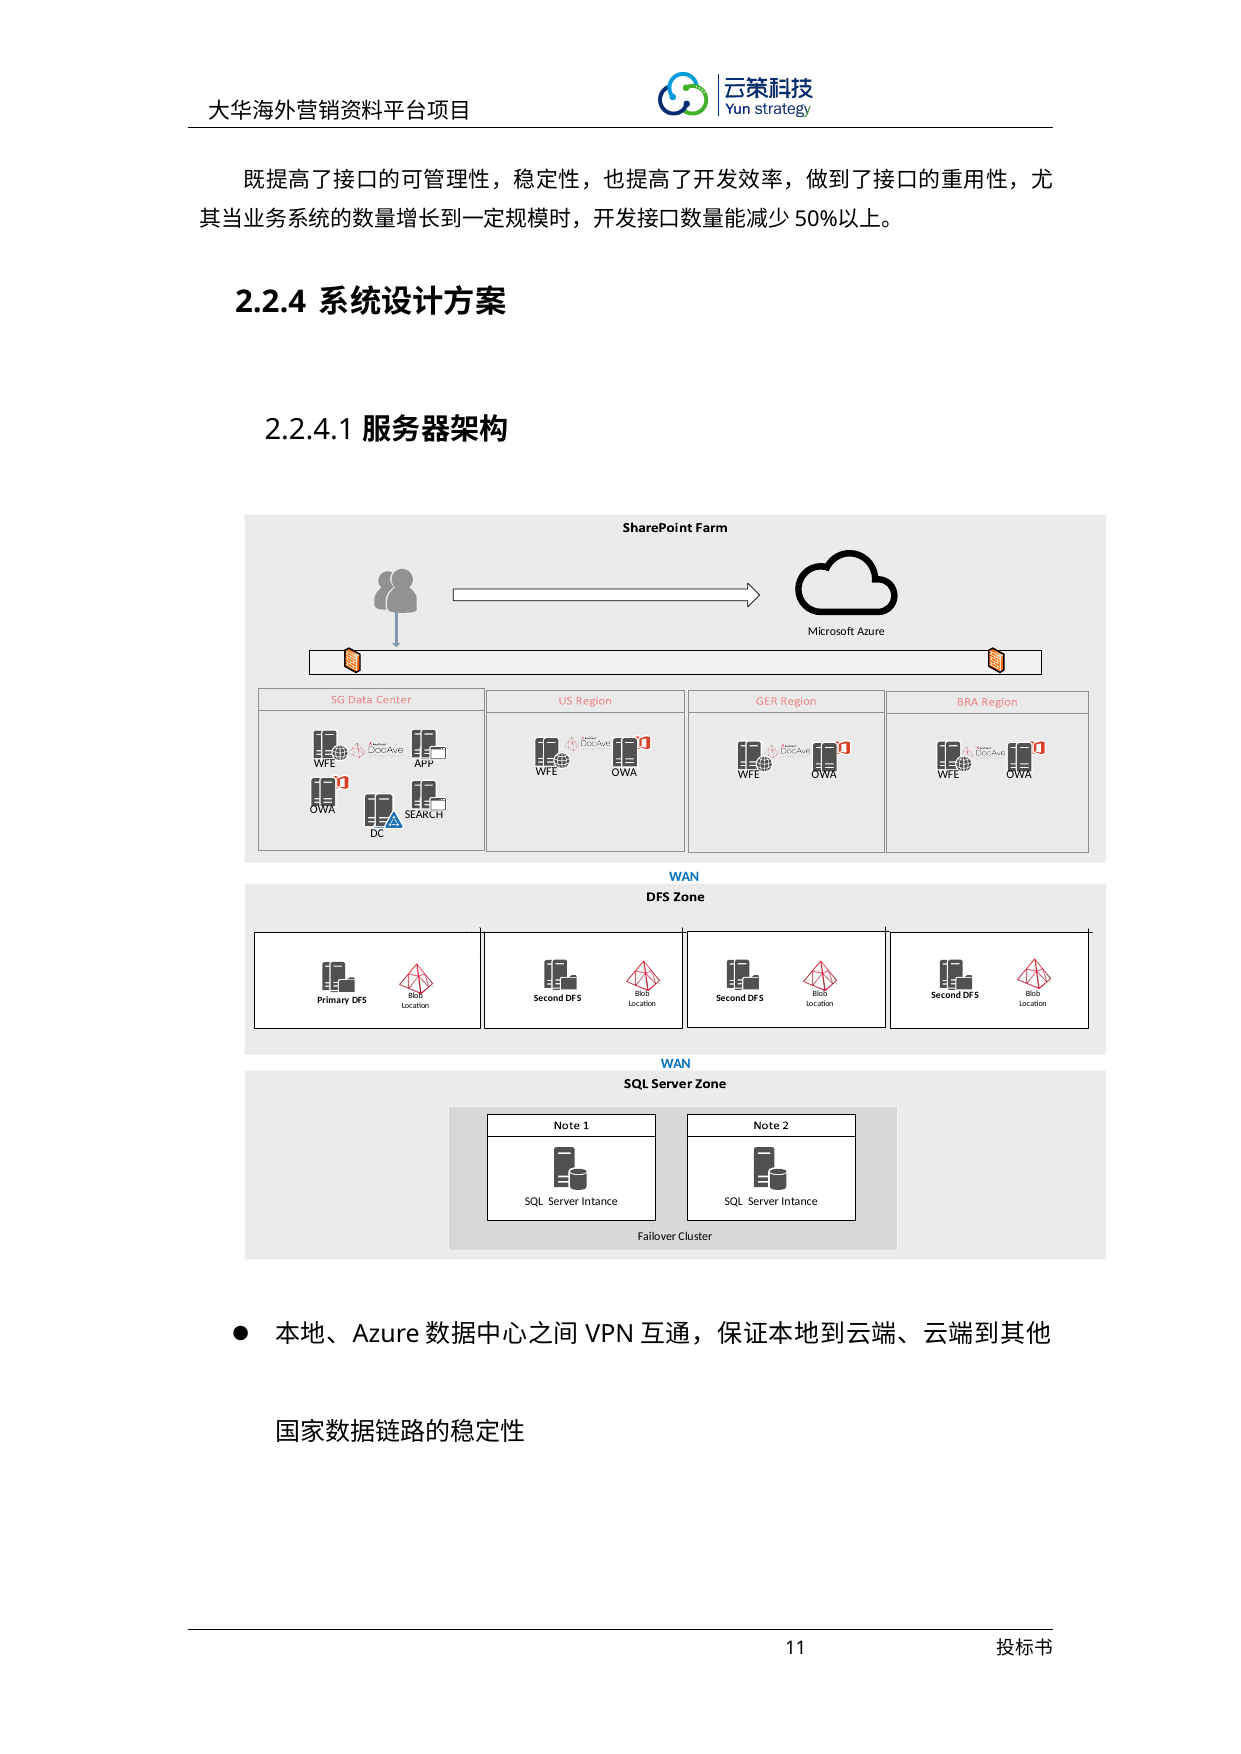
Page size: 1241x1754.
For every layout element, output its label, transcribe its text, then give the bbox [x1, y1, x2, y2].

picture [643, 59, 831, 119]
text 既提高了接口的可管理性，稳定性，也提高了开发效率，做到了接口的重用性，尤其当业务系统的数量增长到一定规模时，开发接口数量能减少50%以上。 [199, 162, 1053, 233]
list 本地、Azure数据中心之间VPN互通，保证本地到云端、云端到其他国家数据链路的稳定性 [231, 1299, 1053, 1462]
text 系统设计方案 [235, 267, 1053, 332]
text 服务器架构 [264, 394, 1053, 459]
